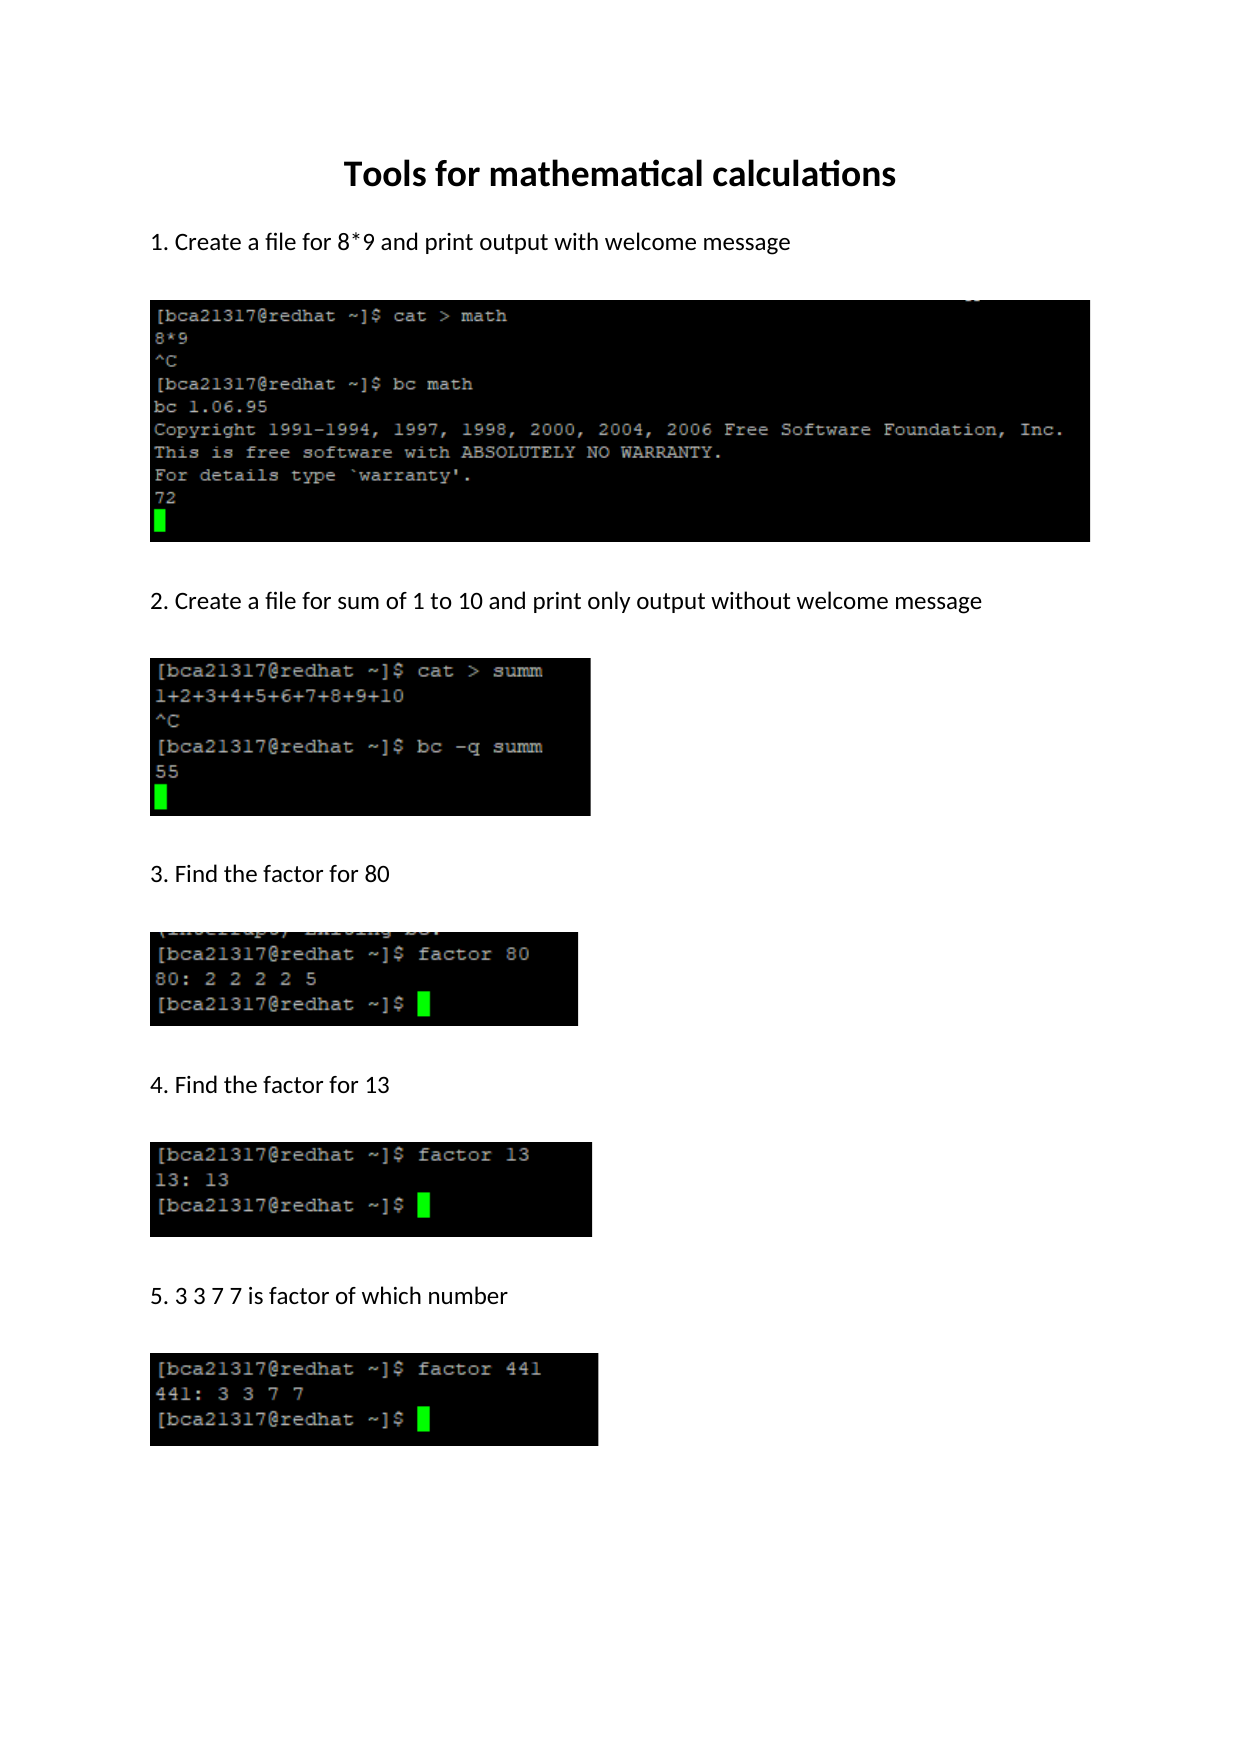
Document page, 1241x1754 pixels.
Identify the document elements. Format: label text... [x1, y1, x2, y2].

picture [150, 300, 1091, 542]
picture [150, 1353, 599, 1446]
picture [150, 932, 579, 1026]
text Tools for mathematical calculations [150, 150, 1090, 196]
text 4. Find the factor for 13 [150, 1069, 1090, 1100]
picture [150, 658, 591, 816]
text 2. Create a file for sum of 1 to 10 and print only output without welcome message [150, 585, 1090, 616]
text 3. Find the factor for 80 [150, 858, 1090, 889]
picture [150, 1142, 593, 1237]
text 5. 3 3 7 7 is factor of which number [150, 1280, 1090, 1310]
text 1. Create a file for 8*9 and print output with welcome message [150, 226, 1090, 257]
